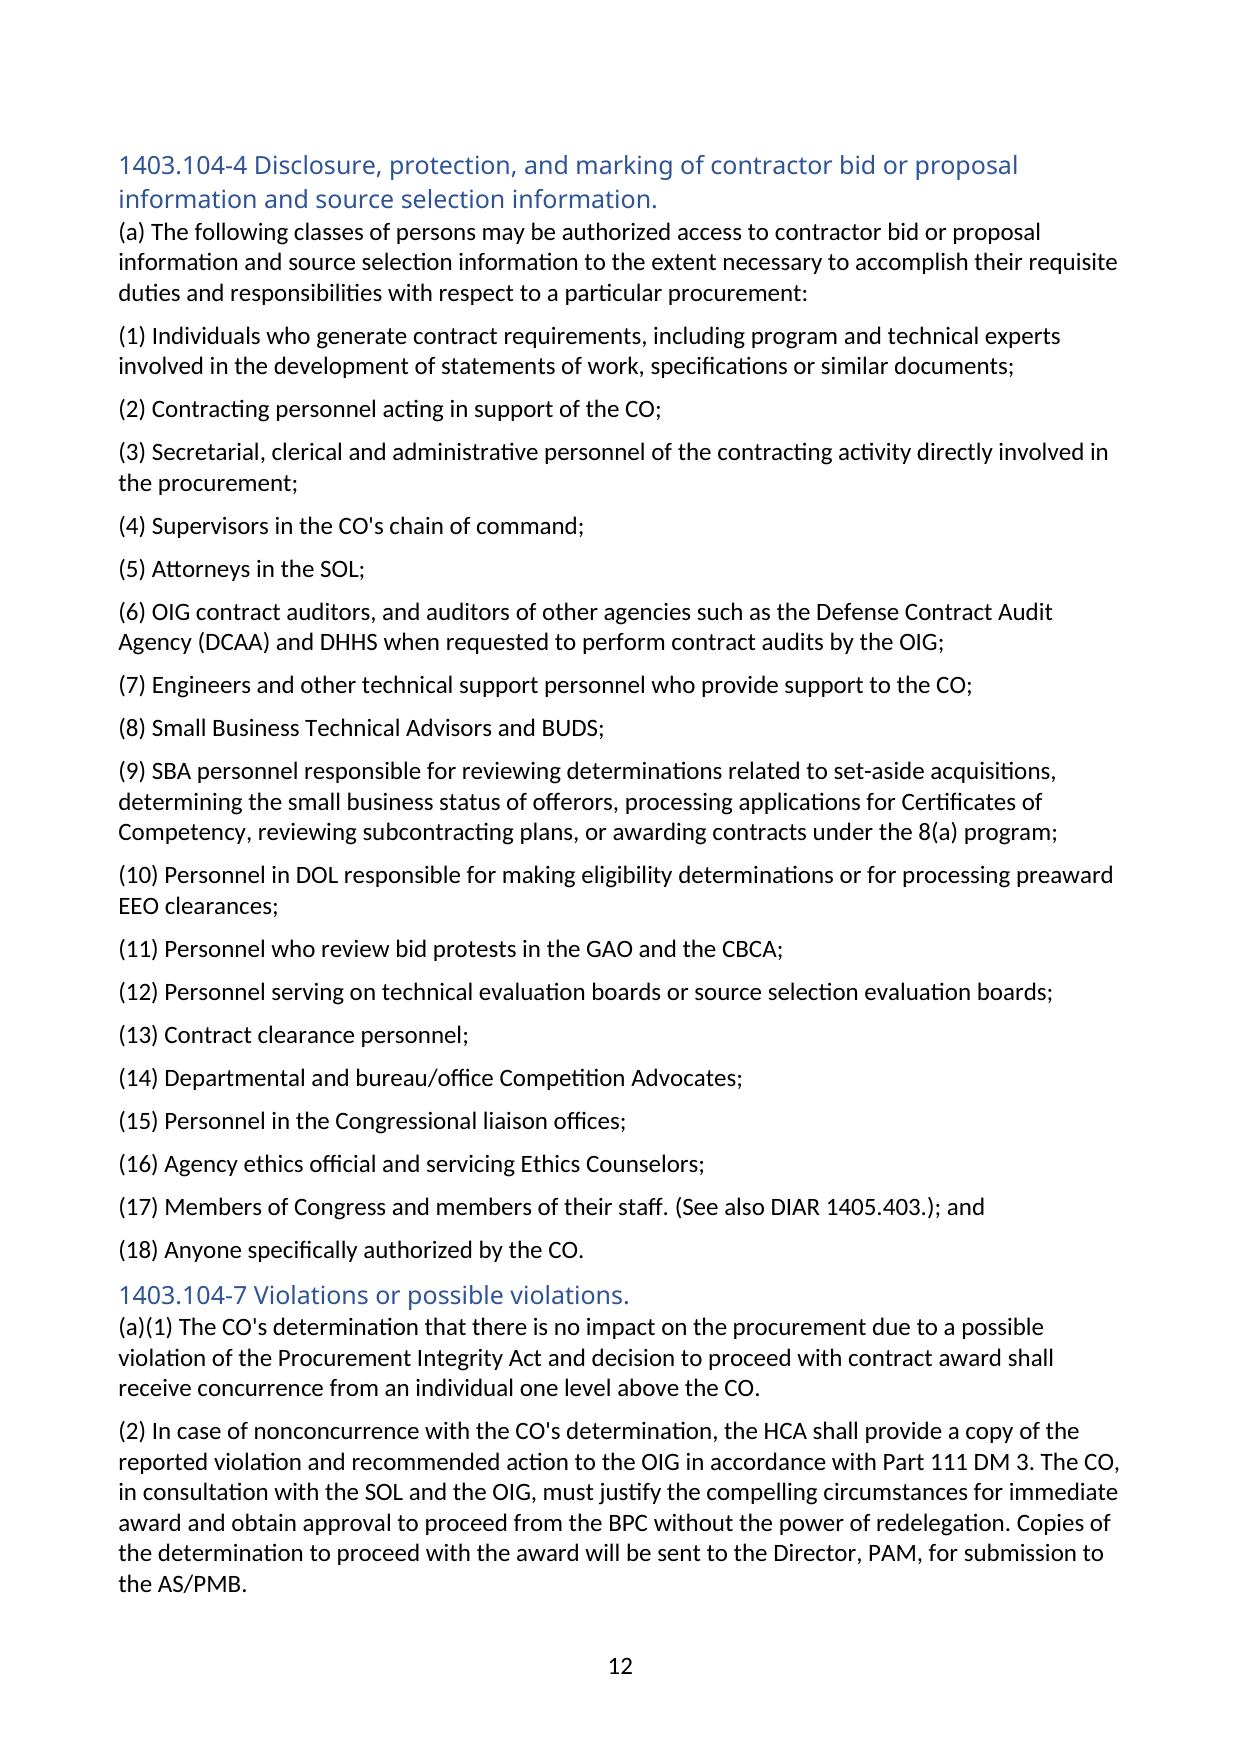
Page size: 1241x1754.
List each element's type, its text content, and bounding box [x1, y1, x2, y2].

text (1) Individuals who generate contract requirements, including program and technical experts involved in the development of statements of work, specifications or similar documents; [118, 320, 1122, 381]
text (16) Agency ethics official and servicing Ethics Counselors; [118, 1148, 1122, 1179]
text (7) Engineers and other technical support personnel who provide support to the CO; [118, 669, 1122, 700]
text (10) Personnel in DOL responsible for making eligibility determinations or for processing preaward EEO clearances; [118, 859, 1122, 921]
text (13) Contract clearance personnel; [118, 1019, 1122, 1050]
text (5) Attorneys in the SOL; [118, 553, 1122, 583]
text (2) Contracting personnel acting in support of the CO; [118, 393, 1122, 424]
text (18) Anyone specifically authorized by the CO. [118, 1234, 1122, 1265]
subtitle 1403.104-4 Disclosure, protection, and marking of contractor bid or proposal information and source selection information. [118, 148, 1122, 216]
text (6) OIG contract auditors, and auditors of other agencies such as the Defense Contract Audit Agency (DCAA) and DHHS when requested to perform contract audits by the OIG; [118, 596, 1122, 657]
text (12) Personnel serving on technical evaluation boards or source selection evaluation boards; [118, 976, 1122, 1007]
text (8) Small Business Technical Advisors and BUDS; [118, 712, 1122, 743]
text (11) Personnel who review bid protests in the GAO and the CBCA; [118, 933, 1122, 964]
text (3) Secretarial, clerical and administrative personnel of the contracting activity directly involved in the procurement; [118, 436, 1122, 497]
subtitle 1403.104-7 Violations or possible violations. [118, 1277, 1122, 1311]
text (a) The following classes of persons may be authorized access to contractor bid or proposal information and source selection information to the extent necessary to accomplish their requisite duties and responsibilities with respect to a particular procurement: [118, 216, 1122, 307]
text (9) SBA personnel responsible for reviewing determinations related to set-aside acquisitions, determining the small business status of offerors, processing applications for Certificates of Competency, reviewing subcontracting plans, or awarding contracts under the 8(a) program; [118, 756, 1122, 847]
text (17) Members of Congress and members of their staff. (See also DIAR 1405.403.); and [118, 1191, 1122, 1222]
text (2) In case of nonconcurrence with the CO's determination, the HCA shall provide a copy of the reported violation and recommended action to the OIG in accordance with Part 111 DM 3. The CO, in consultation with the SOL and the OIG, must justify the compelling circumstances for immediate award and obtain approval to proceed from the BPC without the power of redelegation. Copies of the determination to proceed with the award will be sent to the Director, PAM, for submission to the AS/PMB. [118, 1415, 1122, 1598]
text (a)(1) The CO's determination that there is no impact on the procurement due to a possible violation of the Procurement Integrity Act and decision to proceed with contract award shall receive concurrence from an individual one level above the CO. [118, 1311, 1122, 1403]
text (14) Departmental and bureau/office Competition Advocates; [118, 1062, 1122, 1093]
text (15) Personnel in the Congressional liaison offices; [118, 1105, 1122, 1136]
text (4) Supervisors in the CO's chain of command; [118, 510, 1122, 540]
